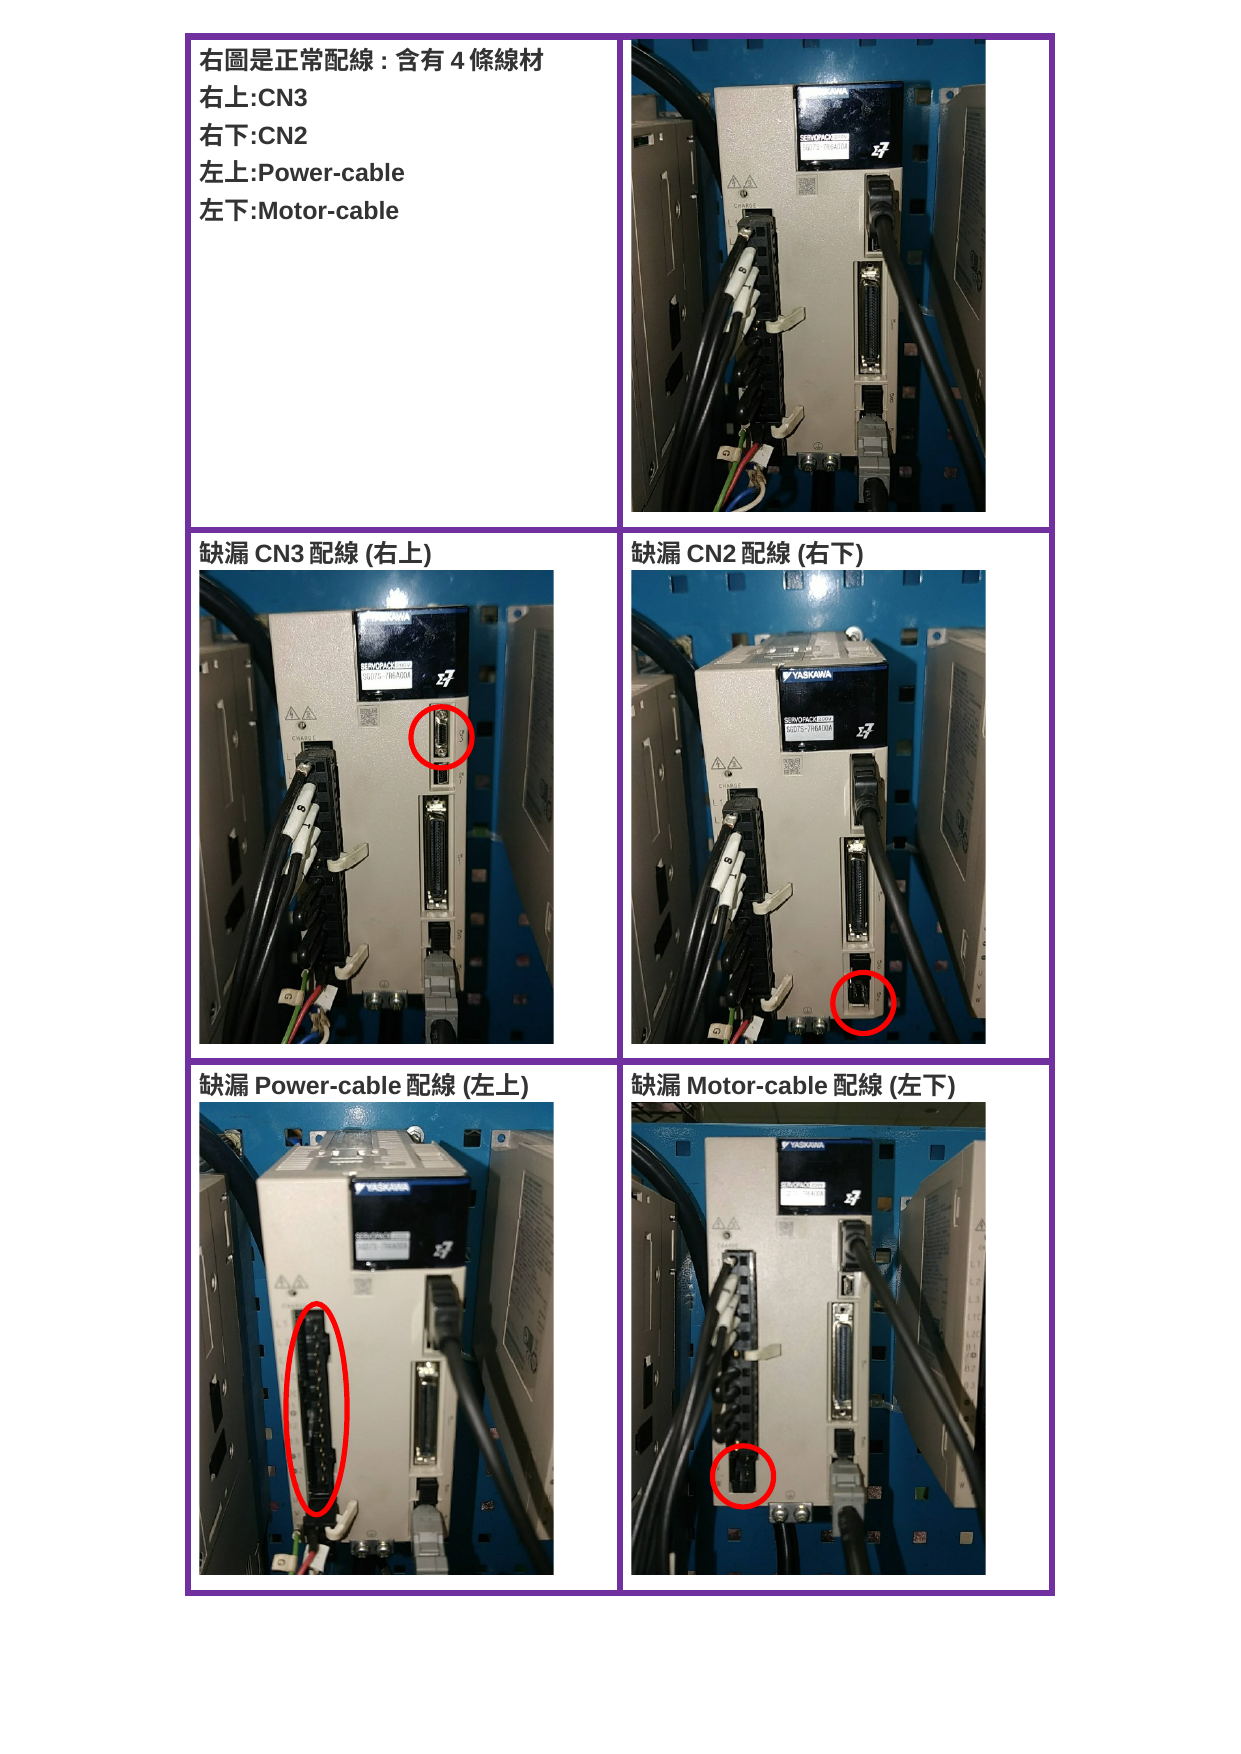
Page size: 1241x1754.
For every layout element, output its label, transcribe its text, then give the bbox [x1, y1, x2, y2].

table_header 右圖是正常配線 : 含有4條線材 右上:CN3 右下:CN2 左上:Power-cable 左下:Motor-cable [191, 40, 617, 527]
picture [631, 1102, 986, 1575]
table_cell 缺漏Power-cable配線 (左上) [191, 1065, 617, 1589]
table_cell 缺漏CN3配線 (右上) [191, 533, 617, 1058]
picture [199, 1102, 554, 1575]
picture [199, 570, 554, 1044]
table_cell 缺漏CN2配線 (右下) [623, 533, 1049, 1058]
picture [631, 570, 986, 1044]
table_header [623, 40, 1049, 527]
picture [631, 39, 986, 512]
table_cell 缺漏Motor-cable配線 (左下) [623, 1065, 1049, 1589]
